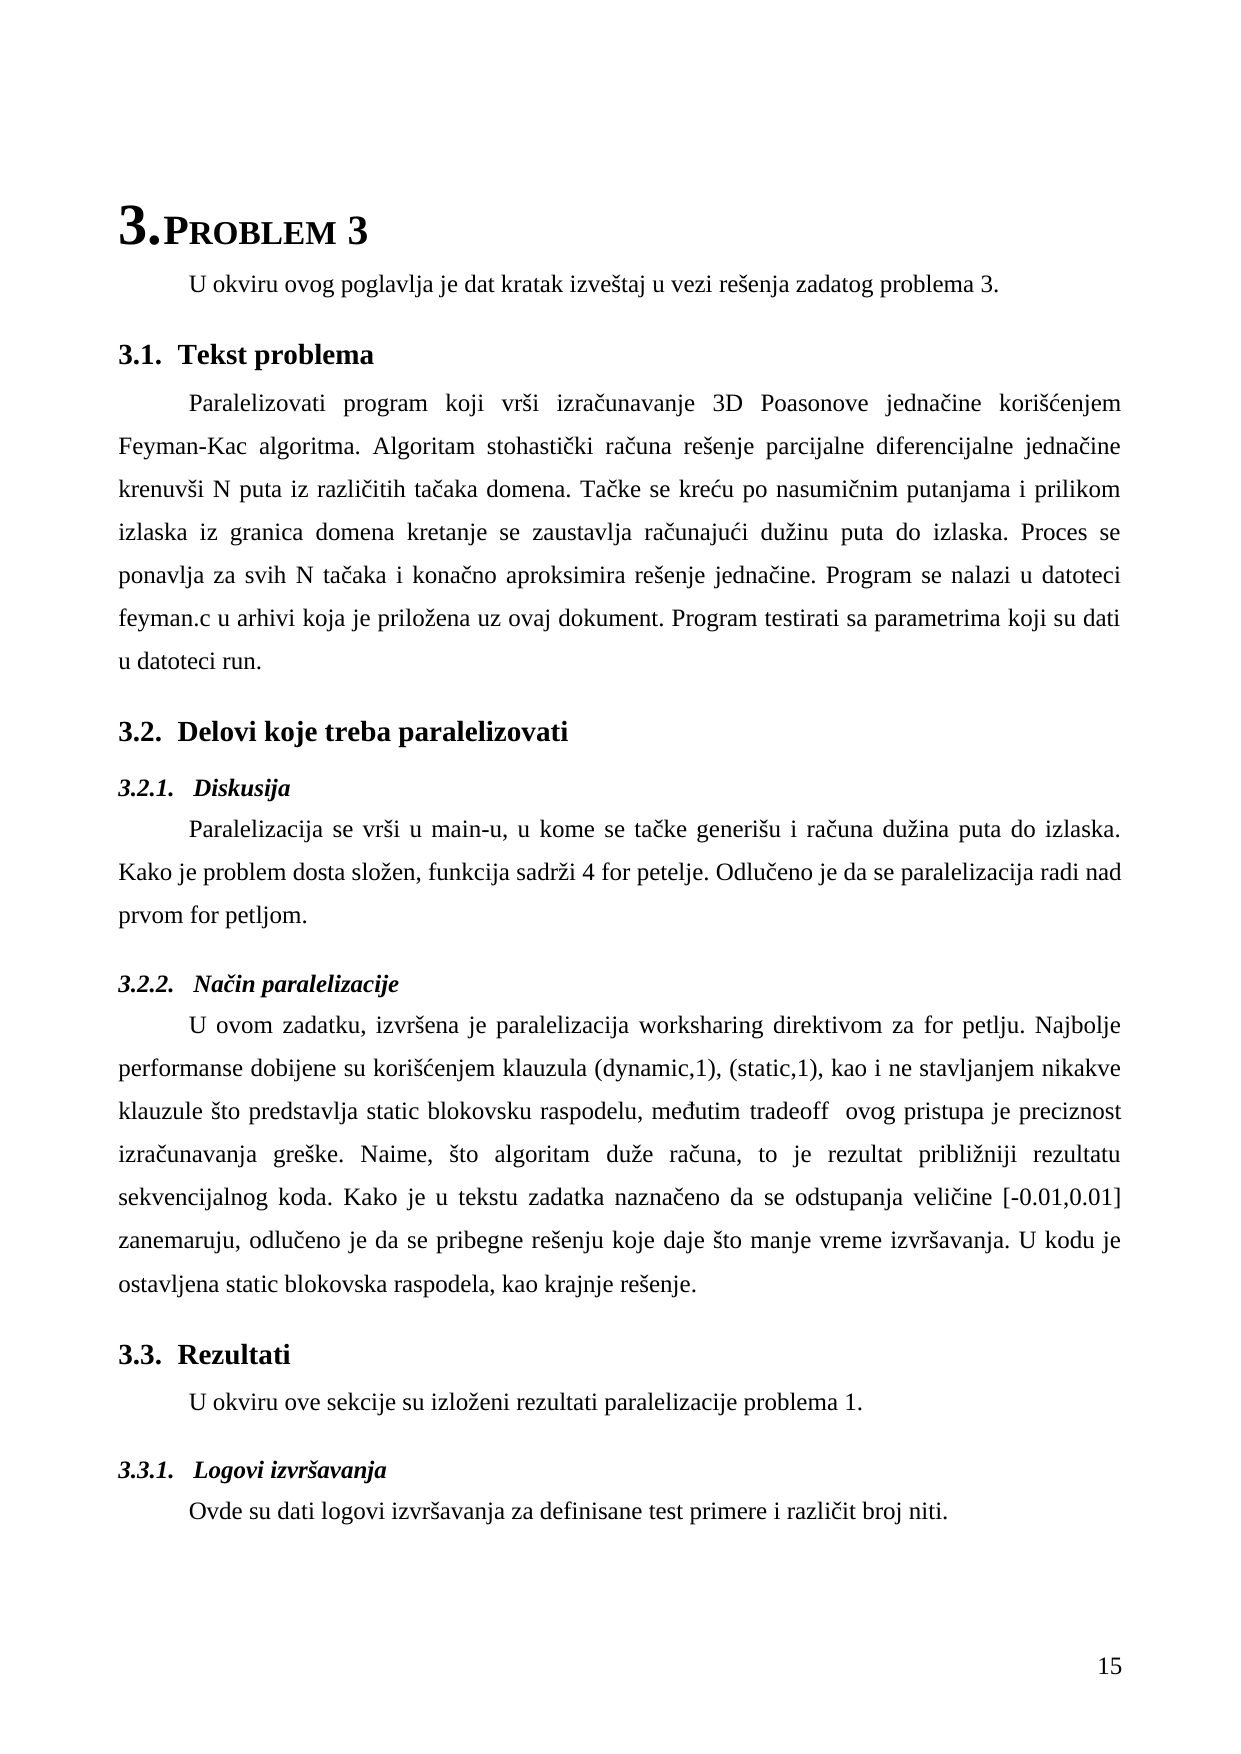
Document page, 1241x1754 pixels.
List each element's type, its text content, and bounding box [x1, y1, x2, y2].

text Ovde su dati logovi izvršavanja za definisane test primere i različit broj niti. [118, 1496, 1122, 1525]
text Paralelizacija se vrši u main-u, u kome se tačke generišu i računa dužina puta do izlaska. Kako je problem dosta složen, funkcija sadrži 4 for petelje. Odlučeno je da se paralelizacija radi nad prvom for petljom. [118, 814, 1122, 929]
text U ovom zadatku, izvršena je paralelizacija worksharing direktivom za for petlju. Najbolje performanse dobijene su korišćenjem klauzula (dynamic,1), (static,1), kao i ne stavljanjem nikakve klauzule što predstavlja static blokovsku raspodelu, međutim tradeoff ovog pristupa je preciznost izračunavanja greške. Naime, što algoritam duže računa, to je rezultat približniji rezultatu sekvencijalnog koda. Kako je u tekstu zadatka naznačeno da se odstupanja veličine [-0.01,0.01] zanemaruju, odlučeno je da se pribegne rešenju koje daje što manje vreme izvršavanja. U kodu je ostavljena static blokovska raspodela, kao krajnje rešenje. [118, 1010, 1122, 1297]
text Diskusija [118, 773, 1122, 802]
text Način paralelizacije [118, 969, 1122, 997]
text Paralelizovati program koji vrši izračunavanje 3D Poasonove jednačine korišćenjem Feyman-Kac algoritma. Algoritam stohastički računa rešenje parcijalne diferencijalne jednačine krenuvši N puta iz različitih tačaka domena. Tačke se kreću po nasumičnim putanjama i prilikom izlaska iz granica domena kretanje se zaustavlja računajući dužinu puta do izlaska. Proces se ponavlja za svih N tačaka i konačno aproksimira rešenje jednačine. Program se nalazi u datoteci feyman.c u arhivi koja je priložena uz ovaj dokument. Program testirati sa parametrima koji su dati u datoteci run. [118, 388, 1122, 675]
text Rezultati [118, 1337, 1122, 1370]
text Tekst problema [118, 337, 1122, 371]
text U okviru ovog poglavlja je dat kratak izveštaj u vezi rešenja zadatog problema 3. [118, 269, 1122, 298]
text Logovi izvršavanja [118, 1455, 1122, 1484]
text Problem 3 [118, 190, 1122, 257]
text Delovi koje treba paralelizovati [118, 714, 1122, 748]
text U okviru ove sekcije su izloženi rezultati paralelizacije problema 1. [118, 1387, 1122, 1416]
